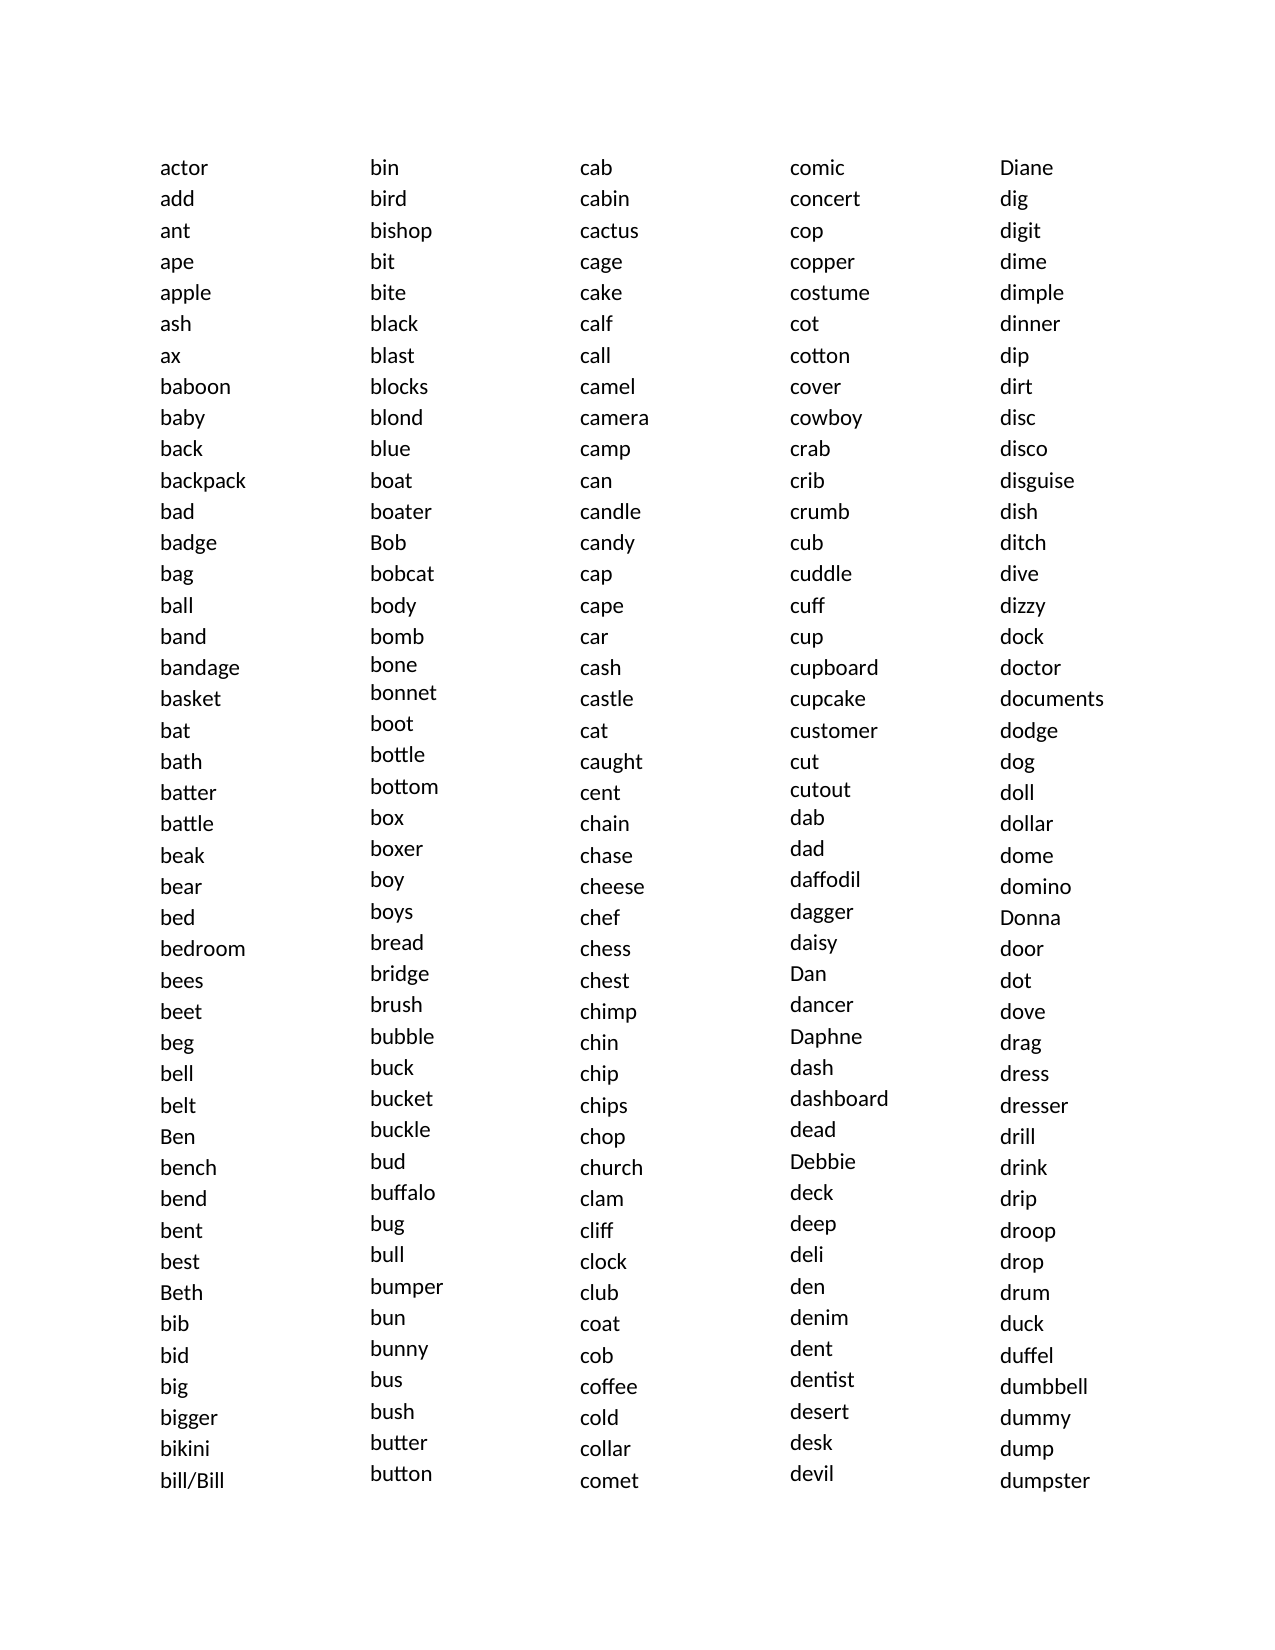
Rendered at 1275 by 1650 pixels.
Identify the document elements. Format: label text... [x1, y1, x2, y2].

table_cell box [359, 800, 492, 831]
table_cell cowboy [779, 400, 912, 431]
table_cell documents [989, 681, 1122, 712]
table_cell camel [569, 369, 702, 400]
table_cell cap [569, 556, 702, 587]
table_cell bed [149, 900, 282, 931]
table_cell bat [149, 713, 282, 744]
table_cell cub [779, 525, 912, 556]
table_cell Ben [149, 1119, 282, 1150]
table_cell call [569, 338, 702, 369]
table_cell brush [359, 987, 492, 1018]
table_cell bottle [359, 737, 492, 768]
table_cell dent [779, 1331, 912, 1362]
table_cell bent [149, 1213, 282, 1244]
table_cell bad [149, 494, 282, 525]
table_cell cutout dab [779, 775, 912, 831]
table_cell baboon [149, 369, 282, 400]
table_cell boater [359, 494, 492, 525]
table_cell bedroom [149, 931, 282, 962]
table_cell car [569, 619, 702, 650]
table_cell chips [569, 1088, 702, 1119]
table_cell dive [989, 556, 1122, 587]
table_cell bread [359, 925, 492, 956]
table_cell ash [149, 306, 282, 337]
table_cell club [569, 1275, 702, 1306]
table_cell comic [779, 150, 912, 181]
table_cell Debbie [779, 1144, 912, 1175]
table_cell daffodil [779, 862, 912, 893]
table_cell cliff [569, 1213, 702, 1244]
table_cell dot [989, 963, 1122, 994]
table_cell cop [779, 213, 912, 244]
table_cell bridge [359, 956, 492, 987]
table_cell cut [779, 744, 912, 775]
table_cell body [359, 588, 492, 619]
table_cell bib [149, 1306, 282, 1337]
table_cell chin [569, 1025, 702, 1056]
table_cell desk [779, 1425, 912, 1456]
table_cell blast [359, 338, 492, 369]
table_cell dizzy [989, 588, 1122, 619]
table_cell bell [149, 1056, 282, 1087]
table_cell chimp [569, 994, 702, 1025]
table_cell cuddle [779, 556, 912, 587]
table_cell basket [149, 681, 282, 712]
table_cell bag [149, 556, 282, 587]
table_cell chess [569, 931, 702, 962]
table_cell dime [989, 244, 1122, 275]
table_cell door [989, 931, 1122, 962]
table_cell buck [359, 1050, 492, 1081]
table_cell dinner [989, 306, 1122, 337]
table_cell bone bonnet [359, 650, 492, 706]
table_cell dimple [989, 275, 1122, 306]
table_cell beg [149, 1025, 282, 1056]
table_cell bus [359, 1362, 492, 1393]
table_cell cage [569, 244, 702, 275]
table_cell chest [569, 963, 702, 994]
table_cell buffalo [359, 1175, 492, 1206]
table_cell bud [359, 1144, 492, 1175]
table_cell dash [779, 1050, 912, 1081]
table_cell chain [569, 806, 702, 837]
table_cell belt [149, 1088, 282, 1119]
table_cell ant [149, 213, 282, 244]
table_cell collar [569, 1431, 702, 1462]
table_cell butter [359, 1425, 492, 1456]
table_cell Bob [359, 525, 492, 556]
table_cell cupboard [779, 650, 912, 681]
table_cell bobcat [359, 556, 492, 587]
table_cell cheese [569, 869, 702, 900]
table_cell chase [569, 838, 702, 869]
table_cell doctor [989, 650, 1122, 681]
table_cell cupcake [779, 681, 912, 712]
table_cell Dan [779, 956, 912, 987]
table_cell dashboard [779, 1081, 912, 1112]
table_cell bit [359, 244, 492, 275]
table_cell dove [989, 994, 1122, 1025]
table_cell cash [569, 650, 702, 681]
table_cell duck [989, 1306, 1122, 1337]
table_cell dancer [779, 987, 912, 1018]
table_header actor [149, 150, 282, 181]
table_cell daisy [779, 925, 912, 956]
table_cell copper [779, 244, 912, 275]
table_cell dig [989, 181, 1122, 212]
table_cell deep [779, 1206, 912, 1237]
table_cell blue [359, 431, 492, 462]
table_cell cob [569, 1338, 702, 1369]
table_cell bottom [359, 769, 492, 800]
table_cell boy [359, 862, 492, 893]
table_cell chip [569, 1056, 702, 1087]
table_cell disc [989, 400, 1122, 431]
table_cell ditch [989, 525, 1122, 556]
table_cell add [149, 181, 282, 212]
table_cell ax [149, 338, 282, 369]
table_cell calf [569, 306, 702, 337]
table_cell dump [989, 1431, 1122, 1462]
table_cell bun [359, 1300, 492, 1331]
table_cell blocks [359, 369, 492, 400]
table_cell crab [779, 431, 912, 462]
table_cell dresser [989, 1088, 1122, 1119]
table_cell crib [779, 463, 912, 494]
table_cell boxer [359, 831, 492, 862]
table_cell drag [989, 1025, 1122, 1056]
table_cell cabin [569, 181, 702, 212]
table_cell candy [569, 525, 702, 556]
table_cell chop [569, 1119, 702, 1150]
table_cell bird [359, 181, 492, 212]
table_cell devil [779, 1456, 912, 1487]
table_cell bigger [149, 1400, 282, 1431]
table_cell back [149, 431, 282, 462]
table_cell dumbbell [989, 1369, 1122, 1400]
table_cell dip [989, 338, 1122, 369]
table_cell dodge [989, 713, 1122, 744]
table_cell costume [779, 275, 912, 306]
table_cell castle [569, 681, 702, 712]
table_cell dentist [779, 1362, 912, 1393]
table_cell cake [569, 275, 702, 306]
table_cell camp [569, 431, 702, 462]
table_cell drum [989, 1275, 1122, 1306]
table_cell bite [359, 275, 492, 306]
table_cell backpack [149, 463, 282, 494]
table_cell bubble [359, 1019, 492, 1050]
table_cell cat [569, 713, 702, 744]
table_cell drip [989, 1181, 1122, 1212]
table_cell coffee [569, 1369, 702, 1400]
table_cell customer [779, 713, 912, 744]
table_cell bush [359, 1394, 492, 1425]
table_cell church [569, 1150, 702, 1181]
table_cell bid [149, 1338, 282, 1369]
table_cell drink [989, 1150, 1122, 1181]
table_cell disguise [989, 463, 1122, 494]
table_cell band [149, 619, 282, 650]
table_cell concert [779, 181, 912, 212]
table_cell crumb [779, 494, 912, 525]
table_cell bomb [359, 619, 492, 650]
table_cell dress [989, 1056, 1122, 1087]
table_cell desert [779, 1394, 912, 1425]
table_cell Beth [149, 1275, 282, 1306]
table_cell Diane [989, 150, 1122, 181]
table_cell cup [779, 619, 912, 650]
table_cell bin [359, 150, 492, 181]
table_cell blond [359, 400, 492, 431]
table_cell cent [569, 775, 702, 806]
table_cell cactus [569, 213, 702, 244]
table_cell boot [359, 706, 492, 737]
table_cell batter [149, 775, 282, 806]
table_cell comet [569, 1463, 702, 1494]
table_cell dead [779, 1112, 912, 1143]
table_cell badge [149, 525, 282, 556]
table_cell dock [989, 619, 1122, 650]
table_cell bull [359, 1237, 492, 1268]
table_cell cotton [779, 338, 912, 369]
table_cell cab [569, 150, 702, 181]
table_cell big [149, 1369, 282, 1400]
table_cell buckle [359, 1112, 492, 1143]
table_cell ball [149, 588, 282, 619]
table_cell dummy [989, 1400, 1122, 1431]
table_cell apple [149, 275, 282, 306]
table_cell best [149, 1244, 282, 1275]
table_cell coat [569, 1306, 702, 1337]
table_cell disco [989, 431, 1122, 462]
table_cell duffel [989, 1338, 1122, 1369]
table_cell bug [359, 1206, 492, 1237]
table_cell bucket [359, 1081, 492, 1112]
table_cell dagger [779, 894, 912, 925]
table_cell button [359, 1456, 492, 1487]
table_cell bikini [149, 1431, 282, 1462]
table_cell ape [149, 244, 282, 275]
table_cell drop [989, 1244, 1122, 1275]
table_cell denim [779, 1300, 912, 1331]
table_cell beet [149, 994, 282, 1025]
table_cell dome [989, 838, 1122, 869]
table_cell dad [779, 831, 912, 862]
table_cell bumper [359, 1269, 492, 1300]
table_cell clock [569, 1244, 702, 1275]
table_cell bath [149, 744, 282, 775]
table_cell clam [569, 1181, 702, 1212]
table_cell baby [149, 400, 282, 431]
table_cell caught [569, 744, 702, 775]
table_cell den [779, 1269, 912, 1300]
table_cell cover [779, 369, 912, 400]
table_cell dish [989, 494, 1122, 525]
table_cell cuff [779, 588, 912, 619]
table_cell bear [149, 869, 282, 900]
table_cell drill [989, 1119, 1122, 1150]
table_cell deck [779, 1175, 912, 1206]
table_cell dumpster [989, 1463, 1122, 1494]
table_cell bend [149, 1181, 282, 1212]
table_cell bandage [149, 650, 282, 681]
table_cell battle [149, 806, 282, 837]
table_cell boat [359, 463, 492, 494]
table_cell dog [989, 744, 1122, 775]
table_cell droop [989, 1213, 1122, 1244]
table_cell cot [779, 306, 912, 337]
table_cell cape [569, 588, 702, 619]
table_cell cold [569, 1400, 702, 1431]
table_cell dirt [989, 369, 1122, 400]
table_cell bill/Bill [149, 1463, 282, 1494]
table_cell doll [989, 775, 1122, 806]
table_cell can [569, 463, 702, 494]
table_cell deli [779, 1237, 912, 1268]
table_cell camera [569, 400, 702, 431]
table_cell Daphne [779, 1019, 912, 1050]
table_cell chef [569, 900, 702, 931]
table_cell boys [359, 894, 492, 925]
table_cell black [359, 306, 492, 337]
table_cell bees [149, 963, 282, 994]
table_cell candle [569, 494, 702, 525]
table_cell bunny [359, 1331, 492, 1362]
table_cell bench [149, 1150, 282, 1181]
table_cell dollar [989, 806, 1122, 837]
table_cell Donna [989, 900, 1122, 931]
table_cell bishop [359, 213, 492, 244]
table_cell digit [989, 213, 1122, 244]
table_cell domino [989, 869, 1122, 900]
table_cell beak [149, 838, 282, 869]
